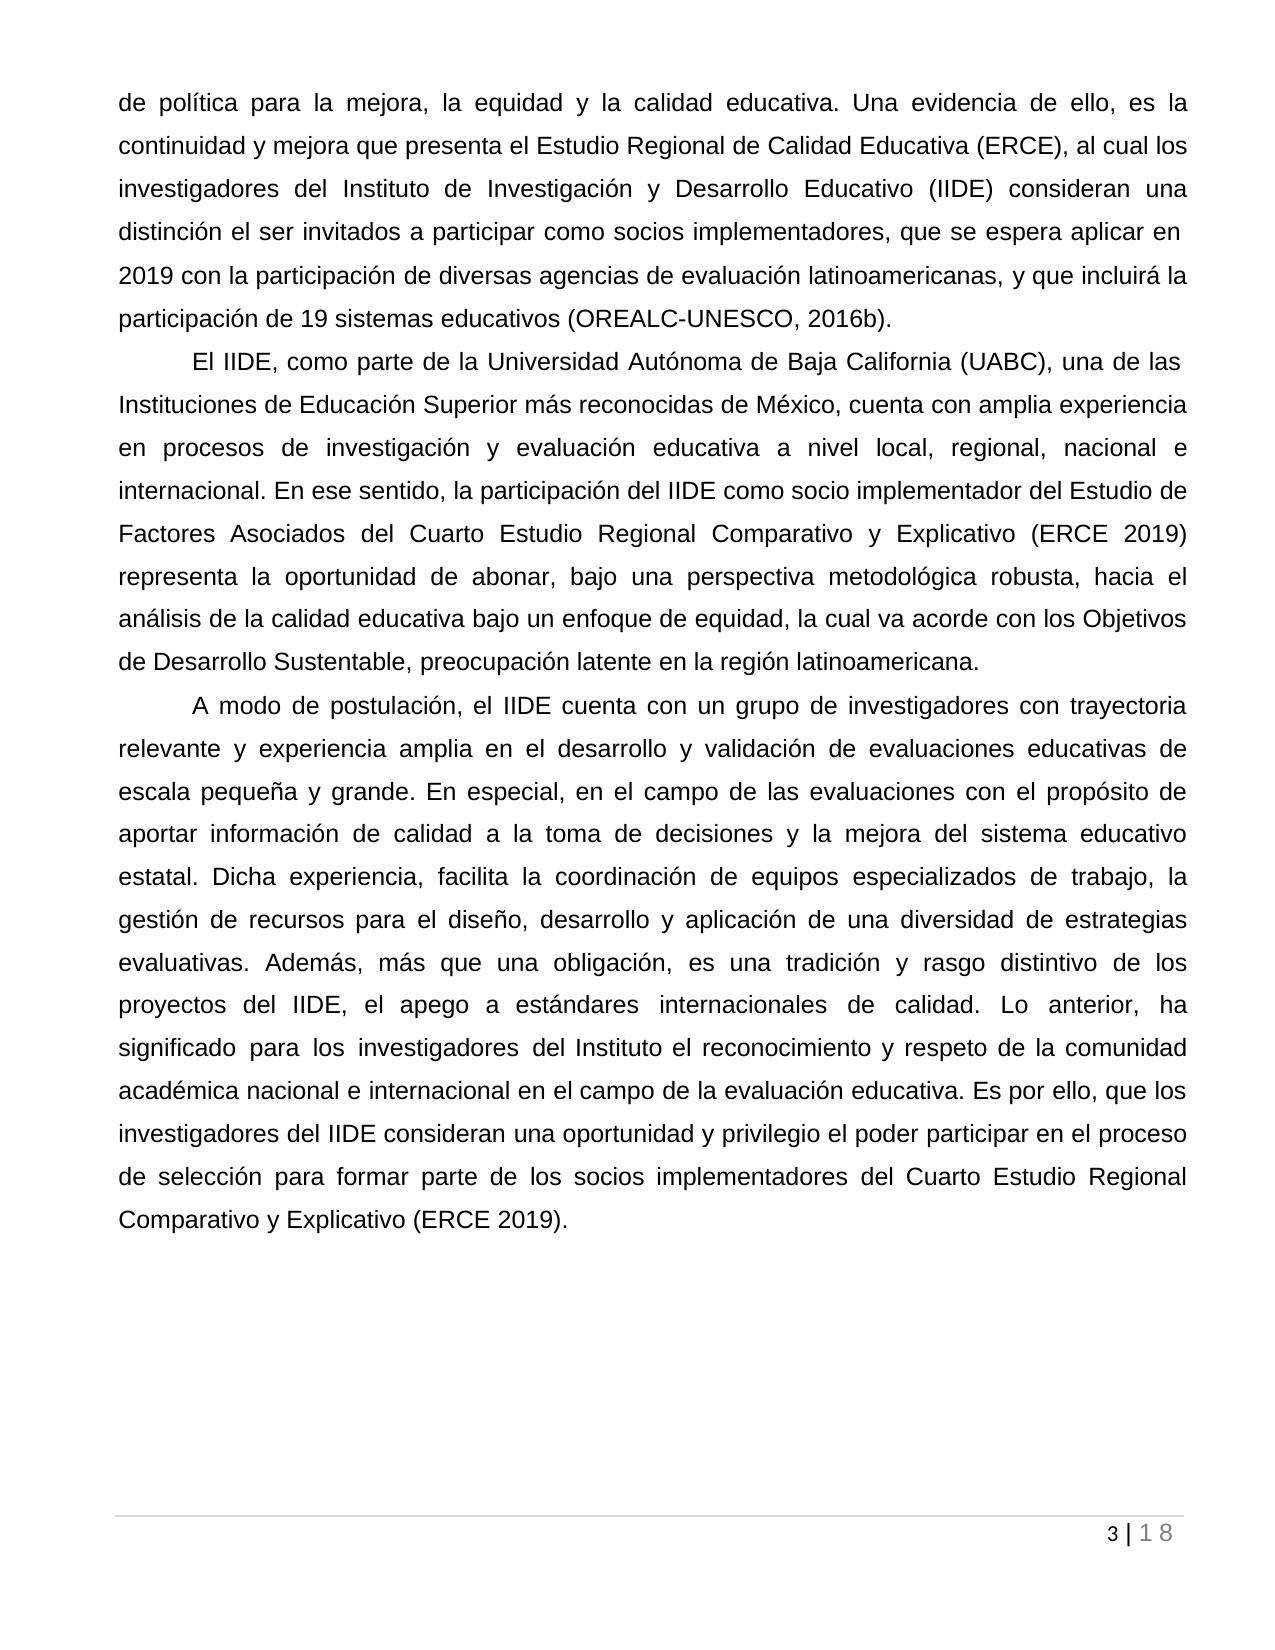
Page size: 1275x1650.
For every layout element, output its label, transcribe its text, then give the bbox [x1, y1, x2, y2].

text de política para la mejora, la equidad y la calidad educativa. Una evidencia de ello, es la continuidad y mejora que presenta el Estudio Regional de Calidad Educativa (ERCE), al cual los investigadores del Instituto de Investigación y Desarrollo Educativo (IIDE) consideran una distinción el ser invitados a participar como socios implementadores, que se espera aplicar en [118, 88, 1188, 246]
text Instituciones de Educación Superior más reconocidas de México, cuenta con amplia experiencia en procesos de investigación y evaluación educativa a nivel local, regional, nacional e internacional. En ese sentido, la participación del IIDE como socio implementador del Estudio de Factores Asociados del Cuarto Estudio Regional Comparativo y Explicativo (ERCE 2019) representa la oportunidad de abonar, bajo una perspectiva metodológica robusta, hacia el análisis de la calidad educativa bajo un enfoque de equidad, la cual va acorde con los Objetivos de Desarrollo Sustentable, preocupación latente en la región latinoamericana. [118, 390, 1188, 676]
text A modo de postulación, el IIDE cuenta con un grupo de investigadores con trayectoria relevante y experiencia amplia en el desarrollo y validación de evaluaciones educativas de escala pequeña y grande. En especial, en el campo de las evaluaciones con el propósito de aportar información de calidad a la toma de decisiones y la mejora del sistema educativo estatal. Dicha experiencia, facilita la coordinación de equipos especializados de trabajo, la gestión de recursos para el diseño, desarrollo y aplicación de una diversidad de estrategias evaluativas. Además, más que una obligación, es una tradición y rasgo distintivo de los proyectos del IIDE, el apego a estándares internacionales de calidad. Lo anterior, ha significado para los investigadores del Instituto el reconocimiento y respeto de la comunidad académica nacional e internacional en el campo de la evaluación educativa. Es por ello, que los investigadores del IIDE consideran una oportunidad y privilegio el poder participar en el proceso de selección para formar parte de los socios implementadores del Cuarto Estudio Regional Comparativo y Explicativo (ERCE 2019). [118, 691, 1188, 1233]
text El IIDE, como parte de la Universidad Autónoma de Baja California (UABC), una de las [192, 347, 1198, 376]
text 2019 con la participación de diversas agencias de evaluación latinoamericanas, y que incluirá la participación de 19 sistemas educativos (OREALC-UNESCO, 2016b). [118, 261, 1187, 333]
